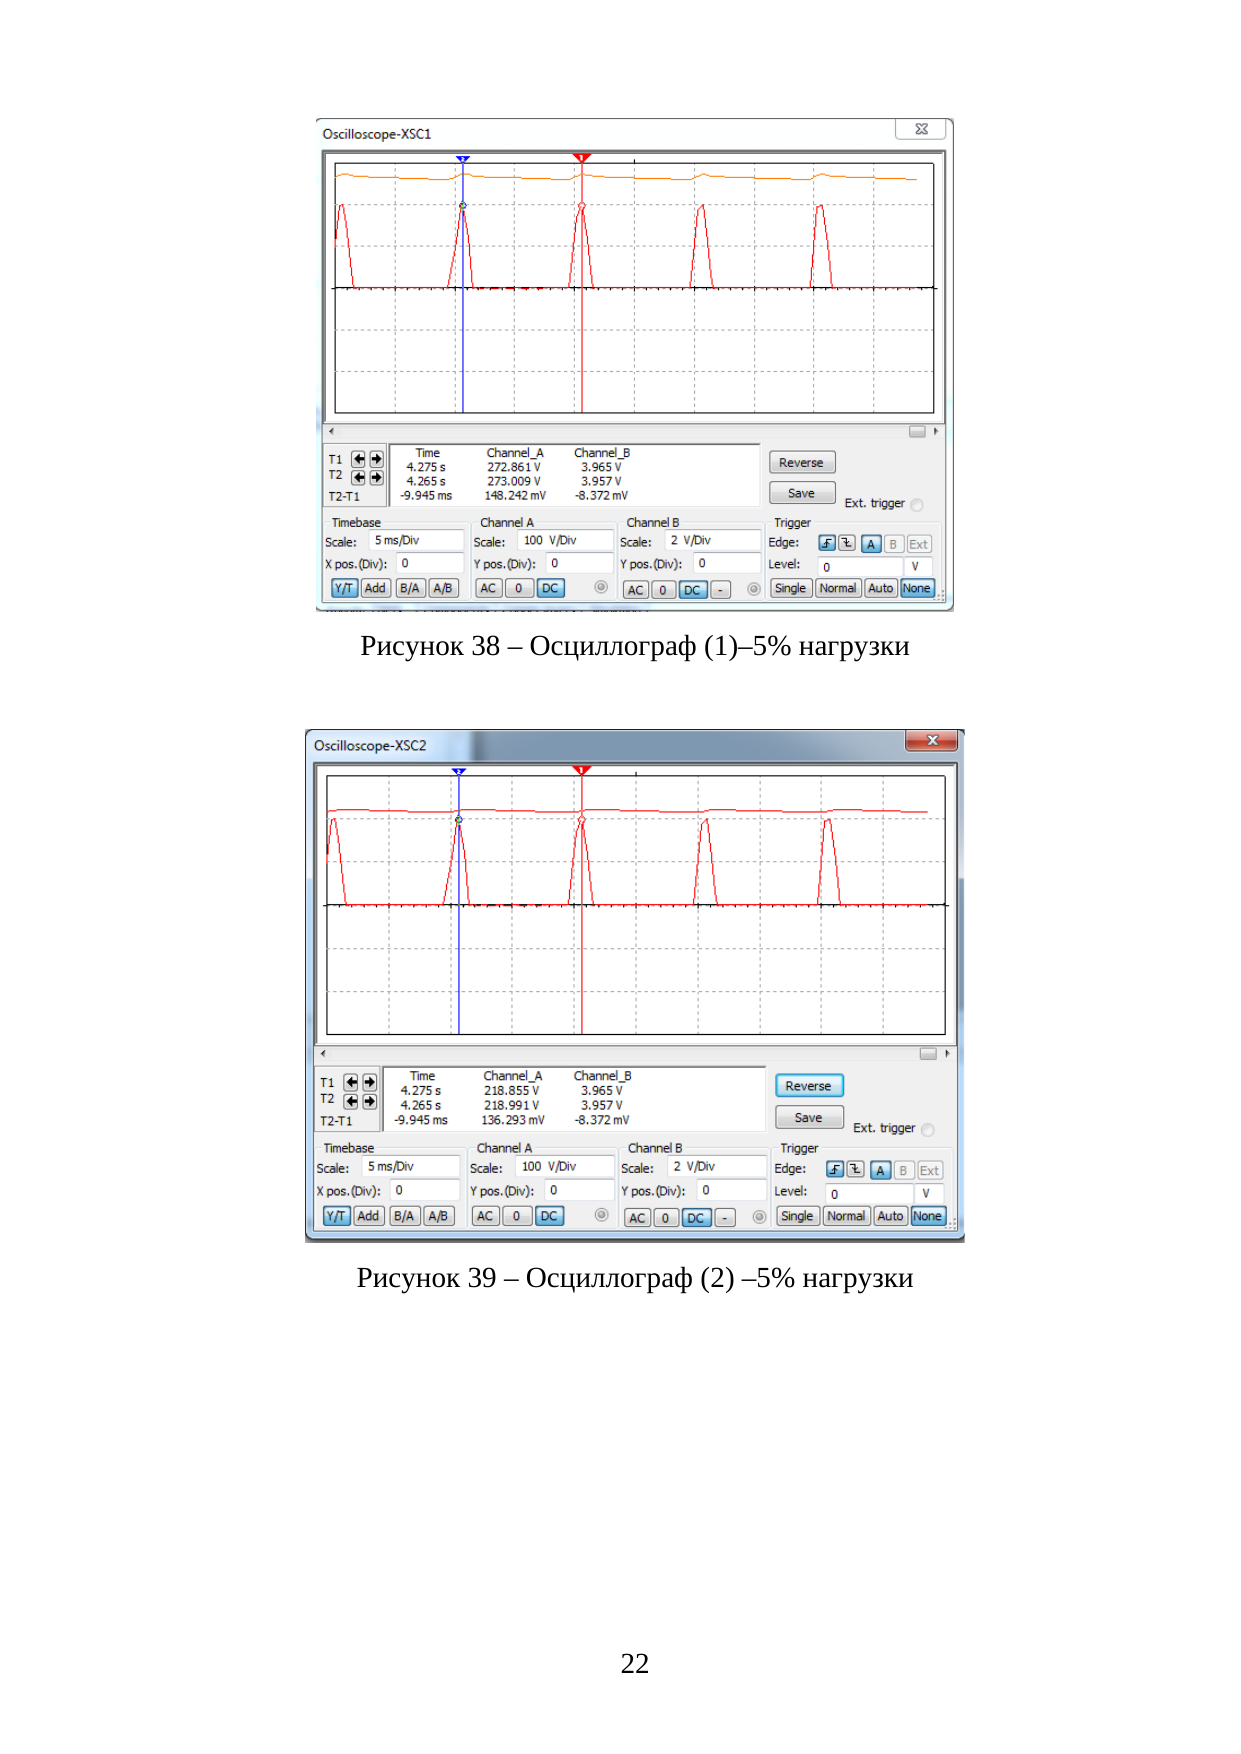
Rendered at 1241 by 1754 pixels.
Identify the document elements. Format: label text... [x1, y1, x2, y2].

text Рисунок 38 – Осциллограф (1)–5% нагрузки [148, 628, 1122, 662]
picture [316, 118, 954, 612]
picture [305, 729, 965, 1243]
text Рисунок 39 – Осциллограф (2) –5% нагрузки [148, 1260, 1122, 1293]
